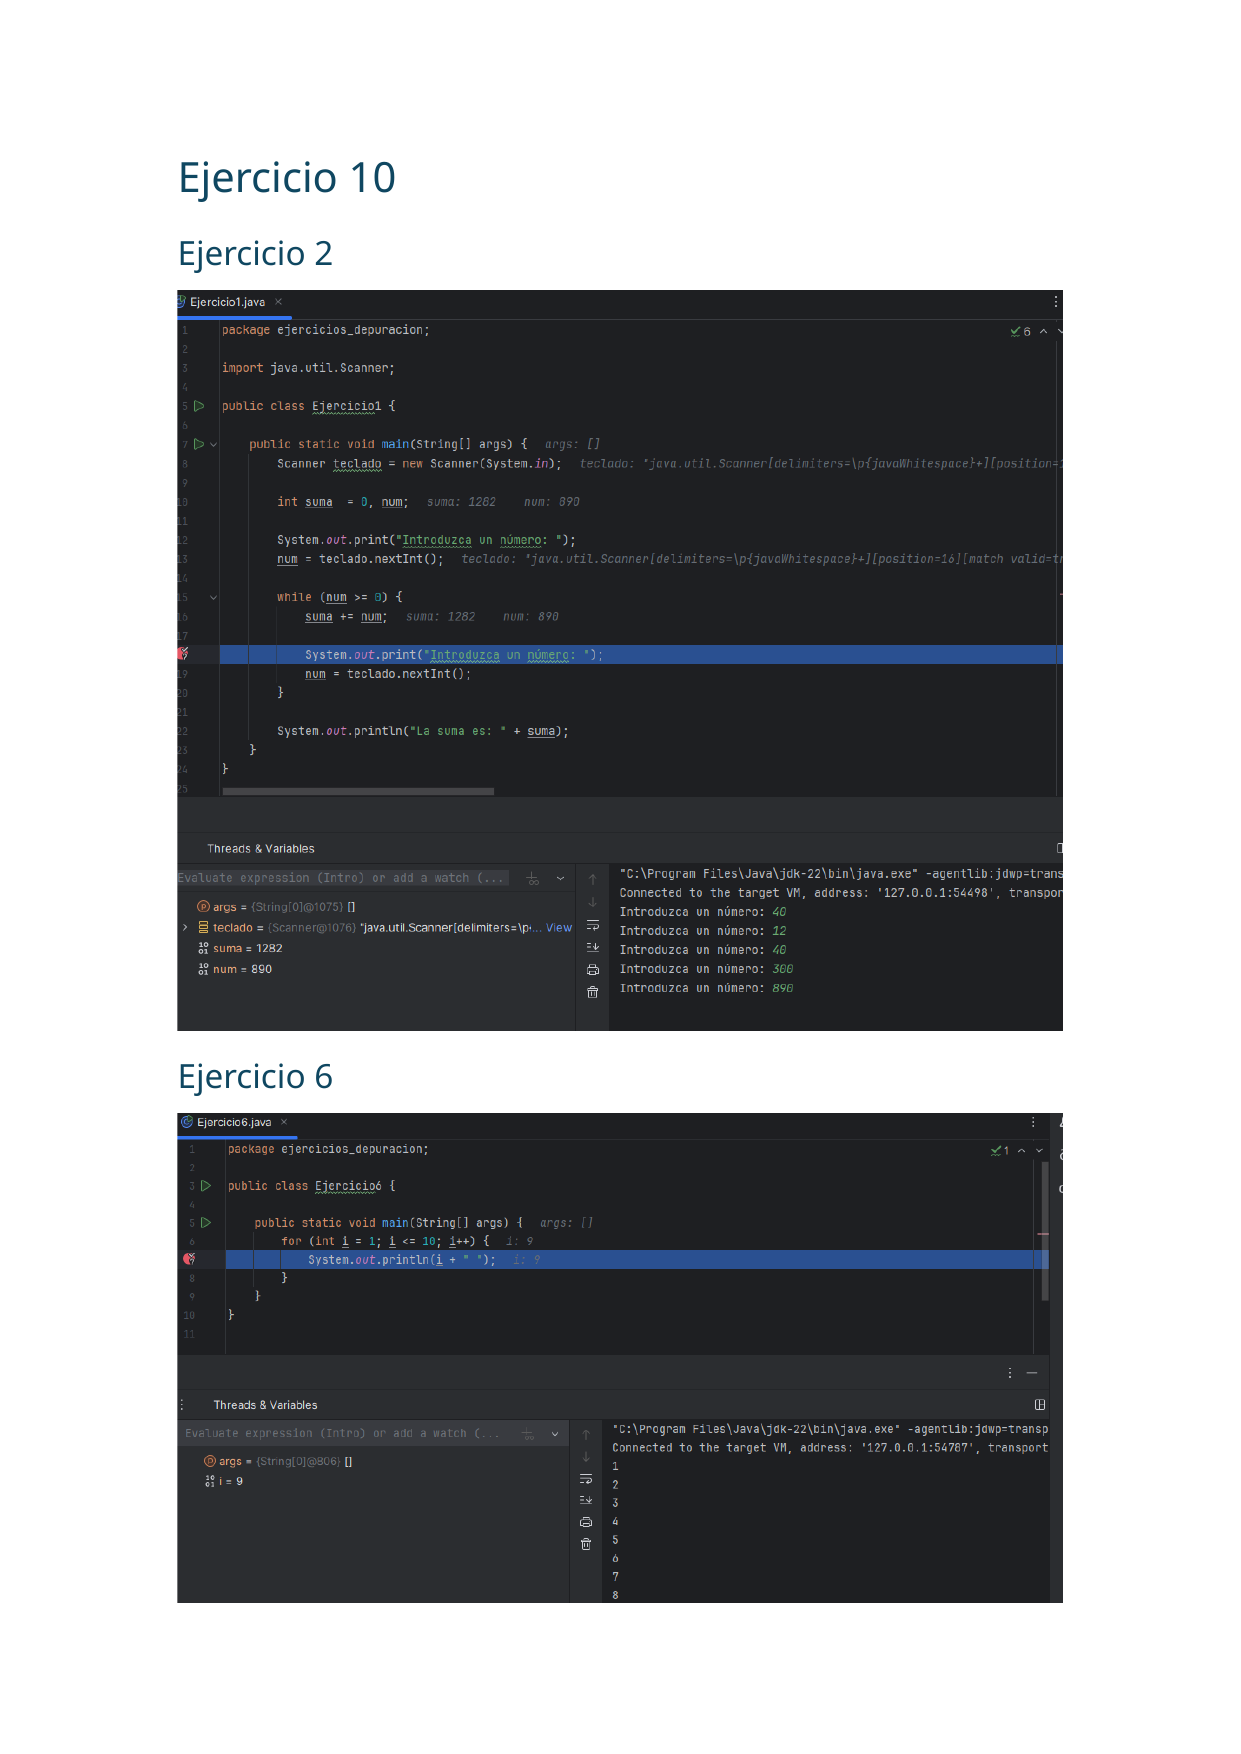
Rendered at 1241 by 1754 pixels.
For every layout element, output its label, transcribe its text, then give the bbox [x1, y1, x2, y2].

picture [177, 1113, 1063, 1603]
subtitle Ejercicio 10 [177, 148, 1063, 204]
subtitle Ejercicio 2 [177, 229, 1063, 275]
subtitle Ejercicio 6 [177, 1053, 1063, 1098]
picture [177, 290, 1063, 1031]
